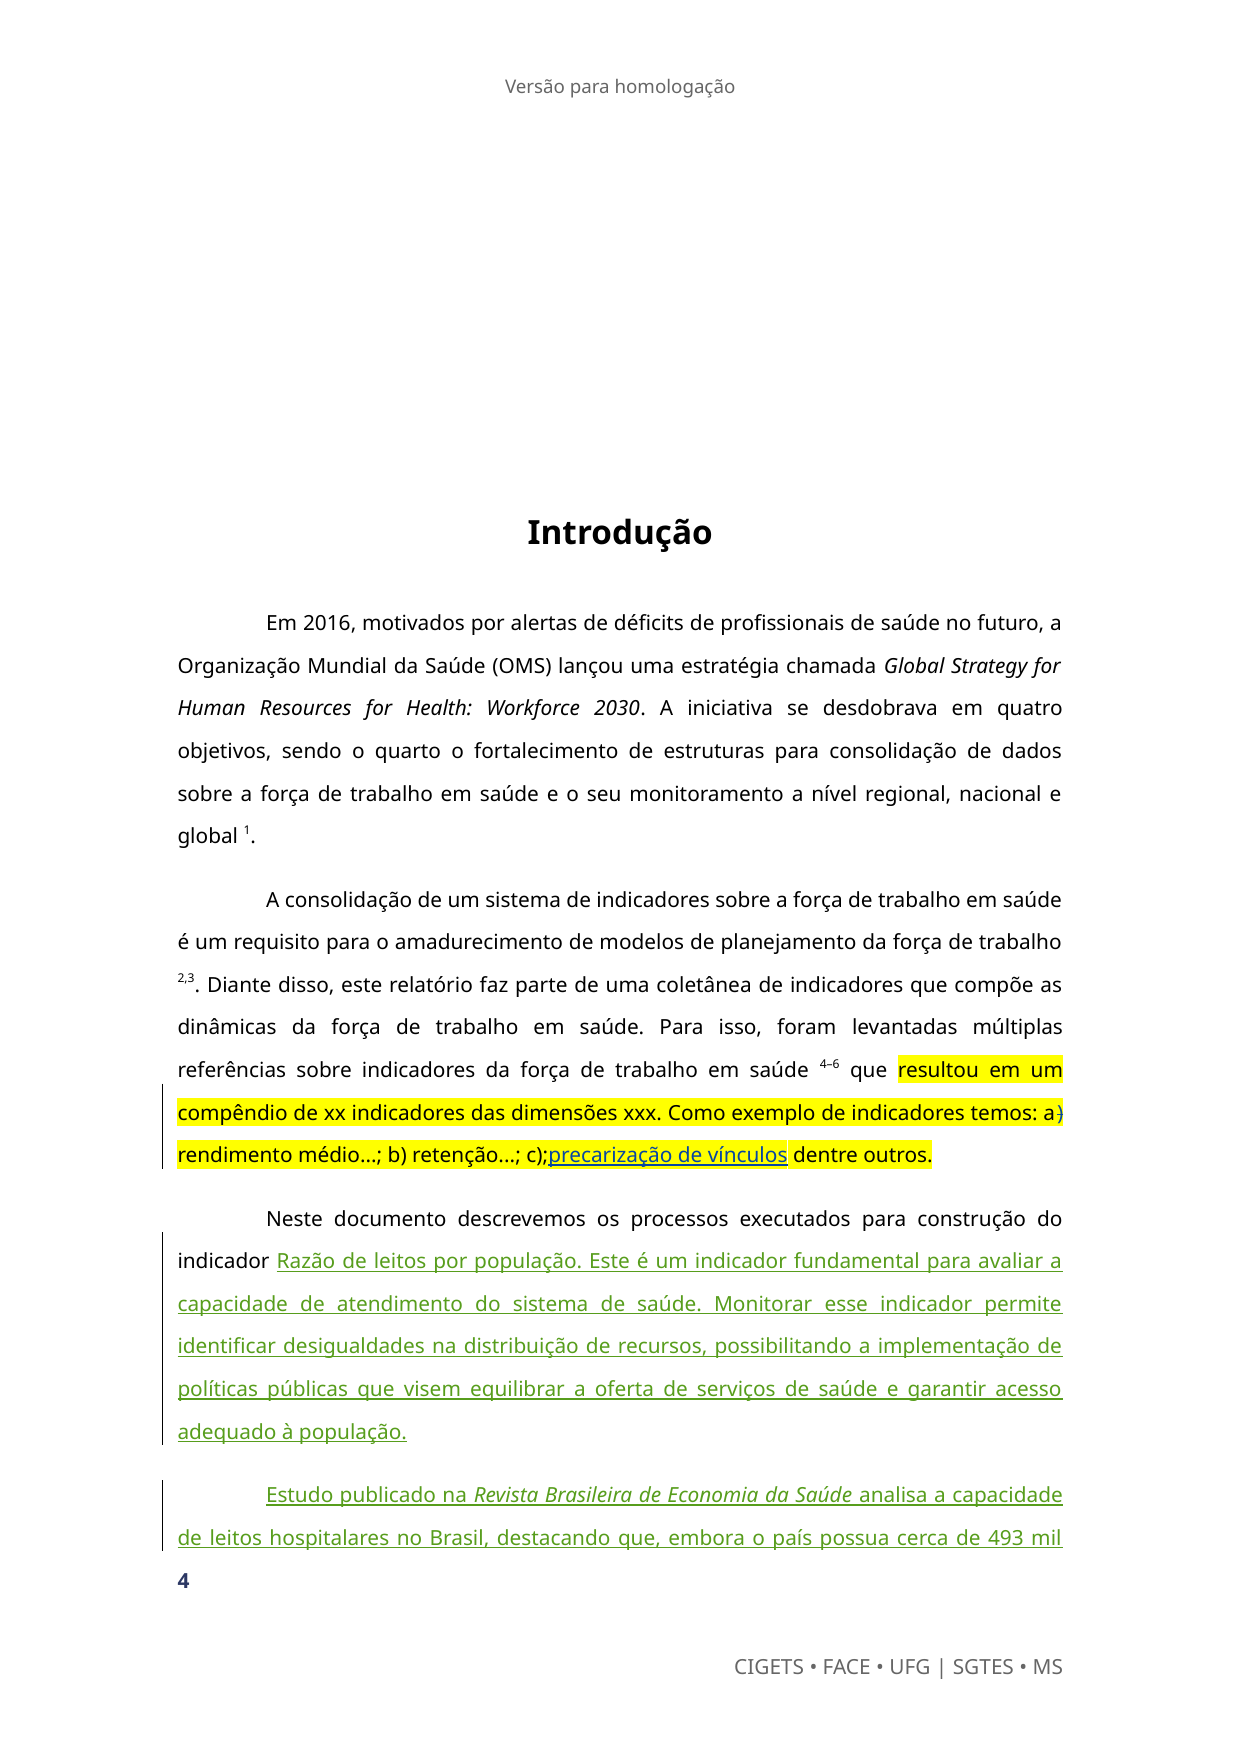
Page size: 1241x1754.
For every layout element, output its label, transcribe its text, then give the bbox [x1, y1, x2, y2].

text Em 2016, motivados por alertas de déficits de profissionais de saúde no futuro, a Organização Mundial da Saúde (OMS) lançou uma estratégia chamada Global Strategy for Human Resources for Health: Workforce 2030. A iniciativa se desdobrava em quatro objetivos, sendo o quarto o fortalecimento de estruturas para consolidação de dados sobre a força de trabalho em saúde e o seu monitoramento a nível regional, nacional e global . [177, 608, 1063, 850]
text A consolidação de um sistema de indicadores sobre a força de trabalho em saúde é um requisito para o amadurecimento de modelos de planejamento da força de trabalho . Diante disso, este relatório faz parte de uma coletânea de indicadores que compõe as dinâmicas da força de trabalho em saúde. Para isso, foram levantadas múltiplas referências sobre indicadores da força de trabalho em saúde que resultou em um compêndio de xx indicadores das dimensões xxx. Como exemplo de indicadores temos: arendimento médio...; b) retenção...; c); dentre outros. [177, 885, 1063, 1098]
text Neste documento descrevemos os processos executados para construção do indicador [177, 1357, 1063, 1398]
text Neste documento descrevemos os processos executados para construção do indicador [177, 1204, 1063, 1313]
subtitle Introdução [177, 509, 1063, 554]
text Neste documento descrevemos os processos executados para construção do indicador [177, 1399, 1063, 1445]
text A consolidação de um sistema de indicadores sobre a força de trabalho em saúde é um requisito para o amadurecimento de modelos de planejamento da força de trabalho . Diante disso, este relatório faz parte de uma coletânea de indicadores que compõe as dinâmicas da força de trabalho em saúde. Para isso, foram levantadas múltiplas referências sobre indicadores da força de trabalho em saúde que resultou em um compêndio de xx indicadores das dimensões xxx. Como exemplo de indicadores temos: arendimento médio...; b) retenção...; c); dentre outros. [177, 1126, 1063, 1169]
text Neste documento descrevemos os processos executados para construção do indicador [177, 1314, 1063, 1356]
